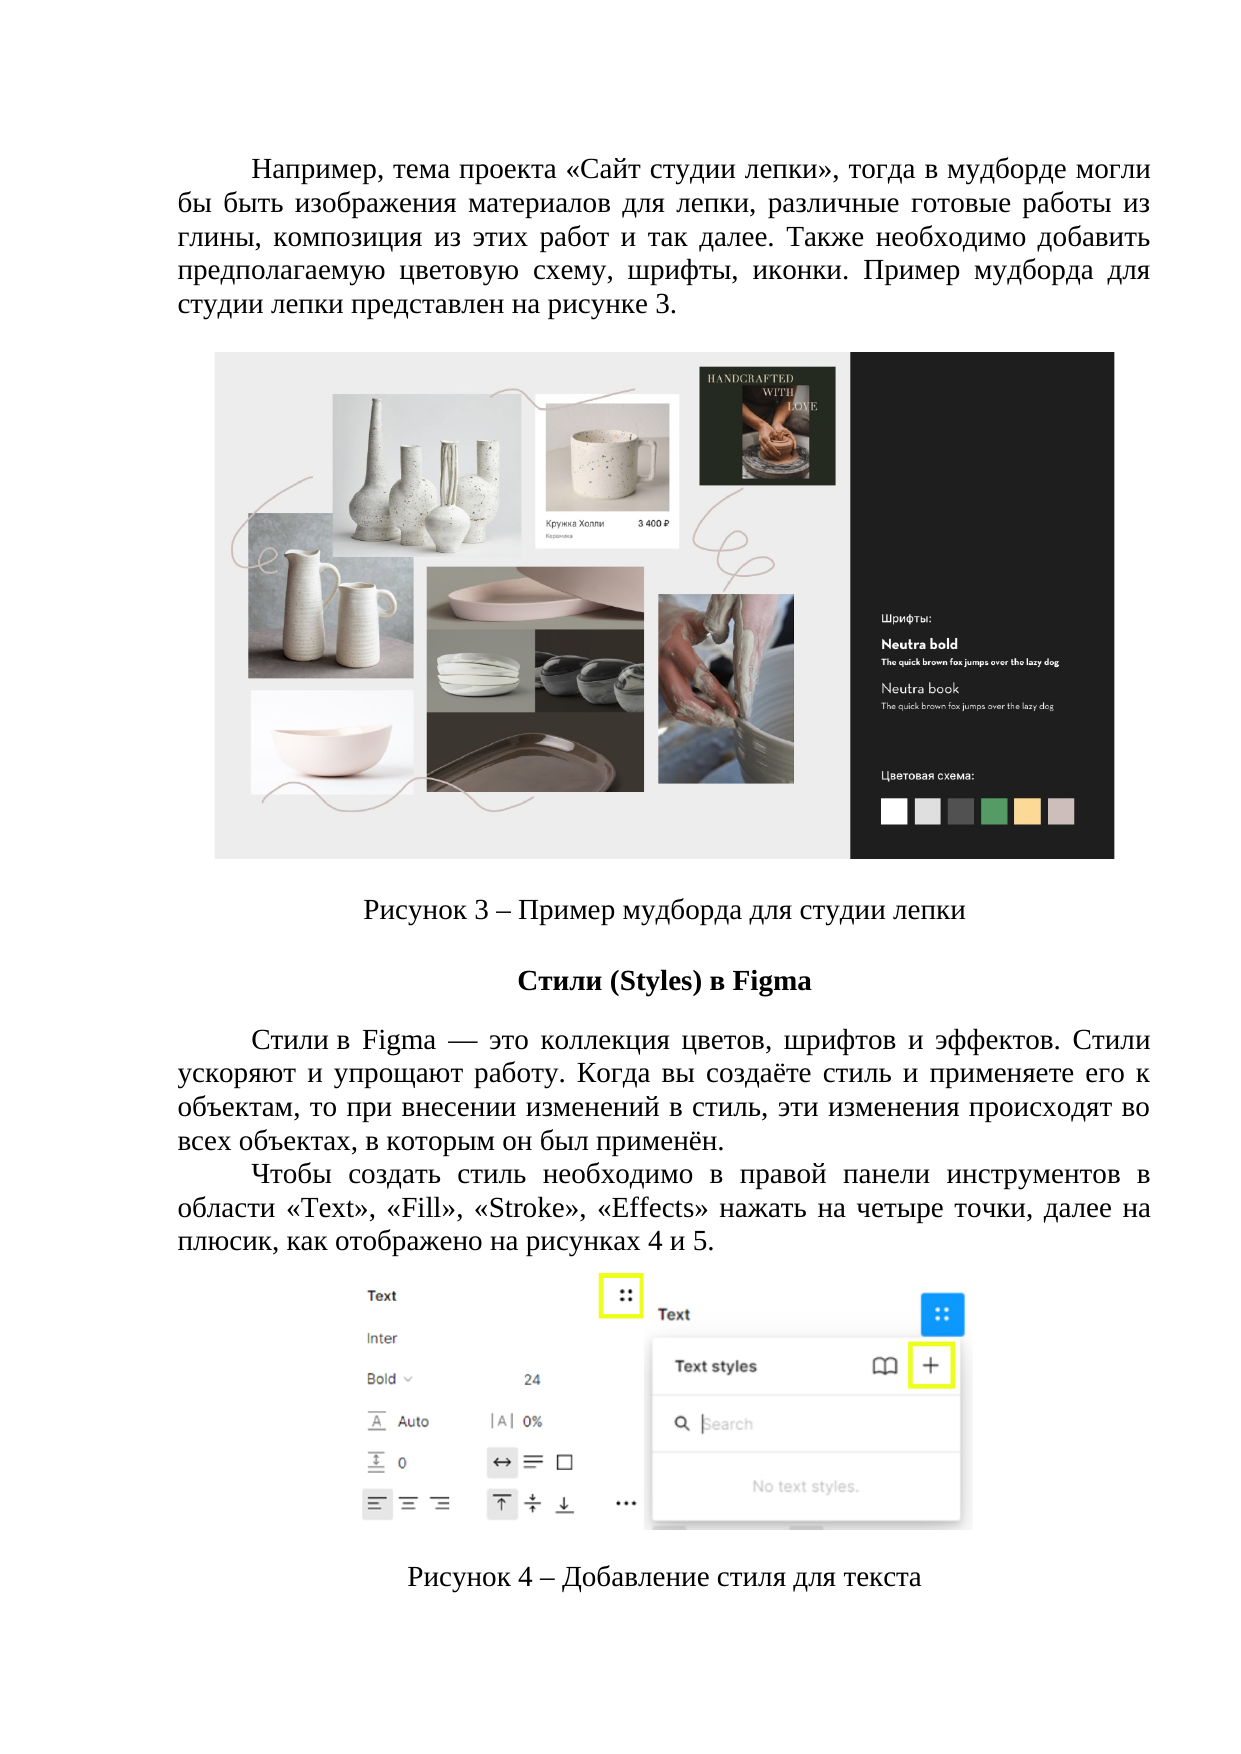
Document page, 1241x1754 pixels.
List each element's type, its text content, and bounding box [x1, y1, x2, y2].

picture [214, 352, 1115, 859]
list Например, тема проекта «Сайт студии лепки», тогда в мудборде могли бы быть изображения материалов для лепки, различные готовые работы из глины, композиция из этих работ и так далее. Также необходимо добавить предполагаемую цветовую схему, шрифты, иконки. Пример мудборда для студии лепки представлен на рисунке 3. [177, 152, 1152, 319]
text Стили в Figma — это коллекция цветов, шрифтов и эффектов. Стили ускоряют и упрощают работу. Когда вы создаёте стиль и применяете его к объектам, то при внесении изменений в стиль, эти изменения происходят во всех объектах, в которым он был применён. [177, 1022, 1152, 1156]
list Рисунок 3 – Пример мудборда для студии лепки [177, 892, 1152, 926]
list Рисунок 4 – Добавление стиля для текста [177, 1559, 1152, 1592]
text Стили (Styles) в Figma [177, 963, 1152, 997]
text Чтобы создать стиль необходимо в правой панели инструментов в области «Text», «Fill», «Stroke», «Effects» нажать на четыре точки, далее на плюсик, как отображено на рисунках 4 и 5. [177, 1156, 1152, 1257]
picture [356, 1273, 973, 1530]
